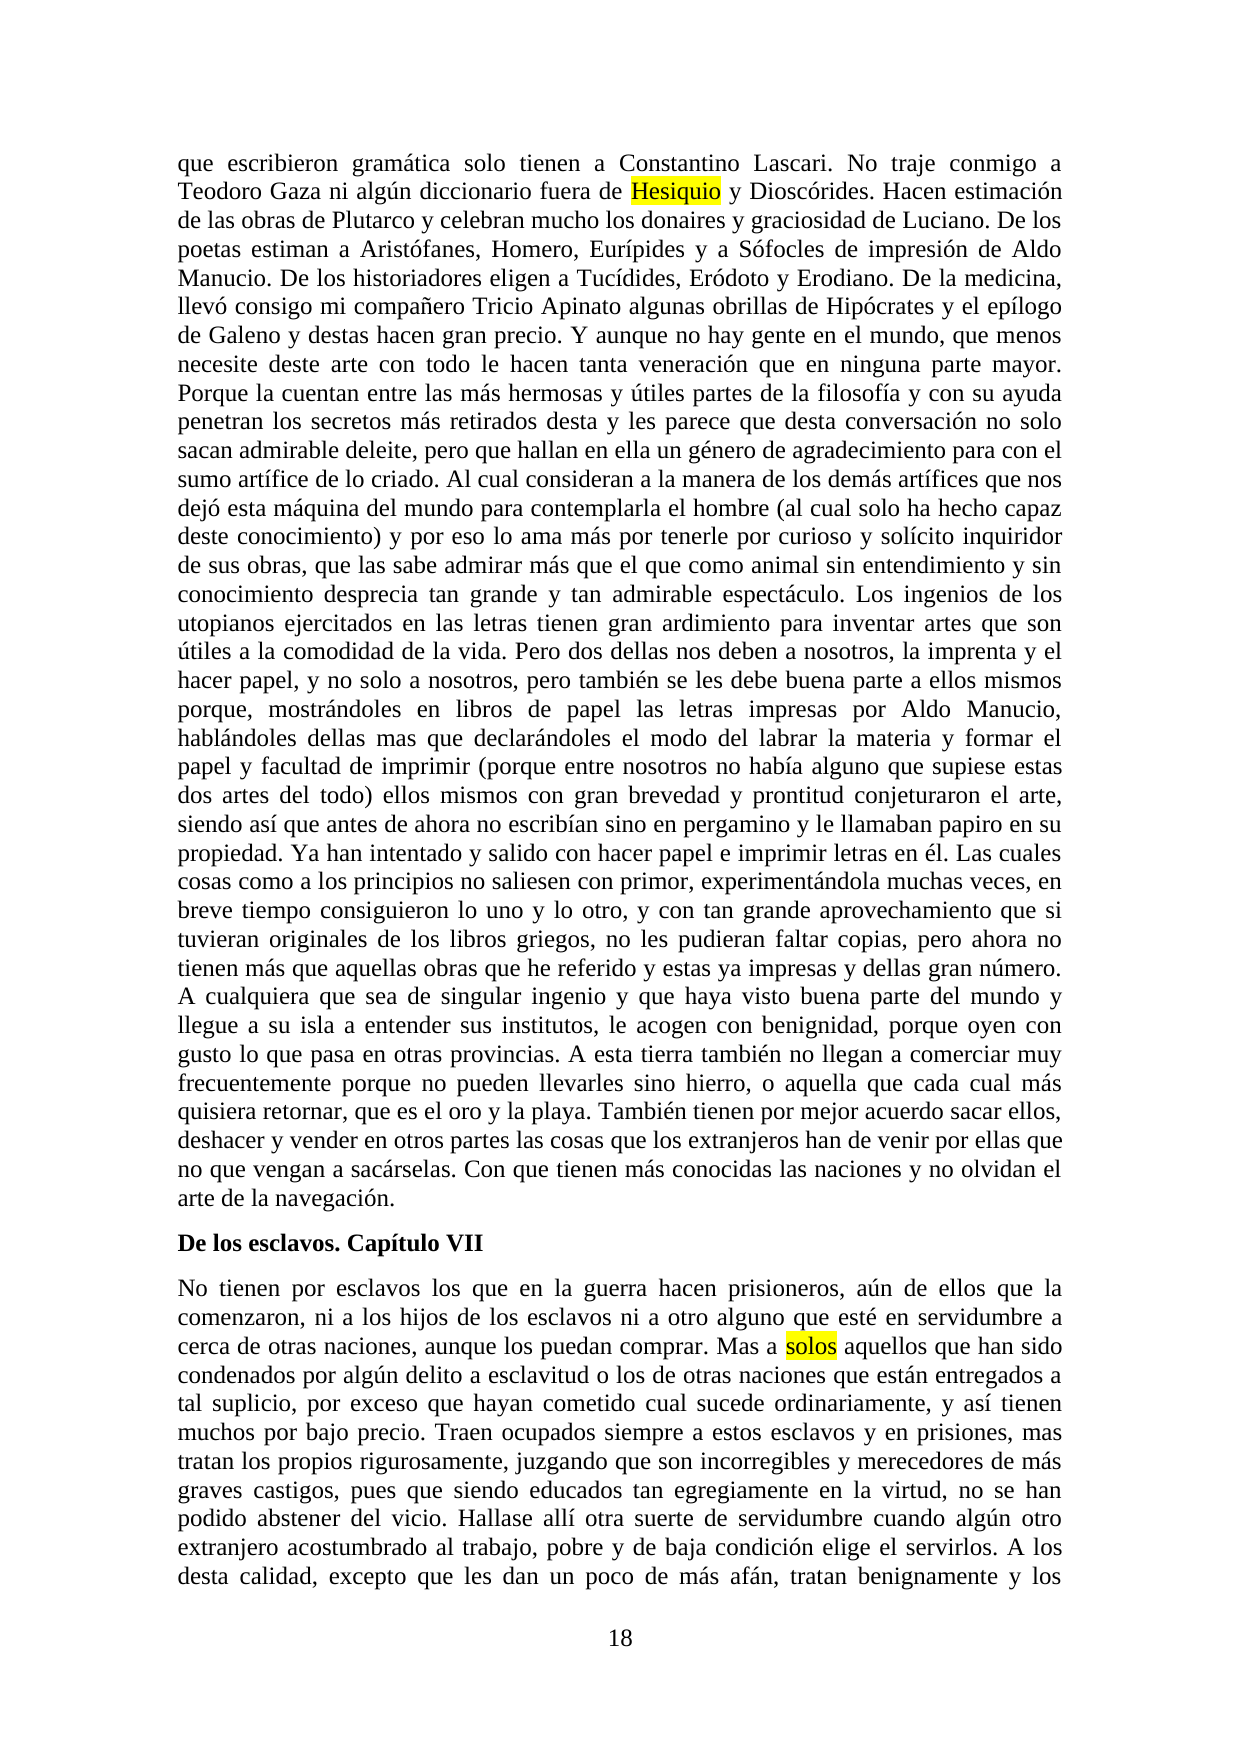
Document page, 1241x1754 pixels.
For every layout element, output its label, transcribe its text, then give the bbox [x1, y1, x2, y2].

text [177, 1273, 1063, 1590]
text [177, 148, 1063, 1211]
text De los esclavos. Capítulo VII [177, 1228, 1063, 1257]
